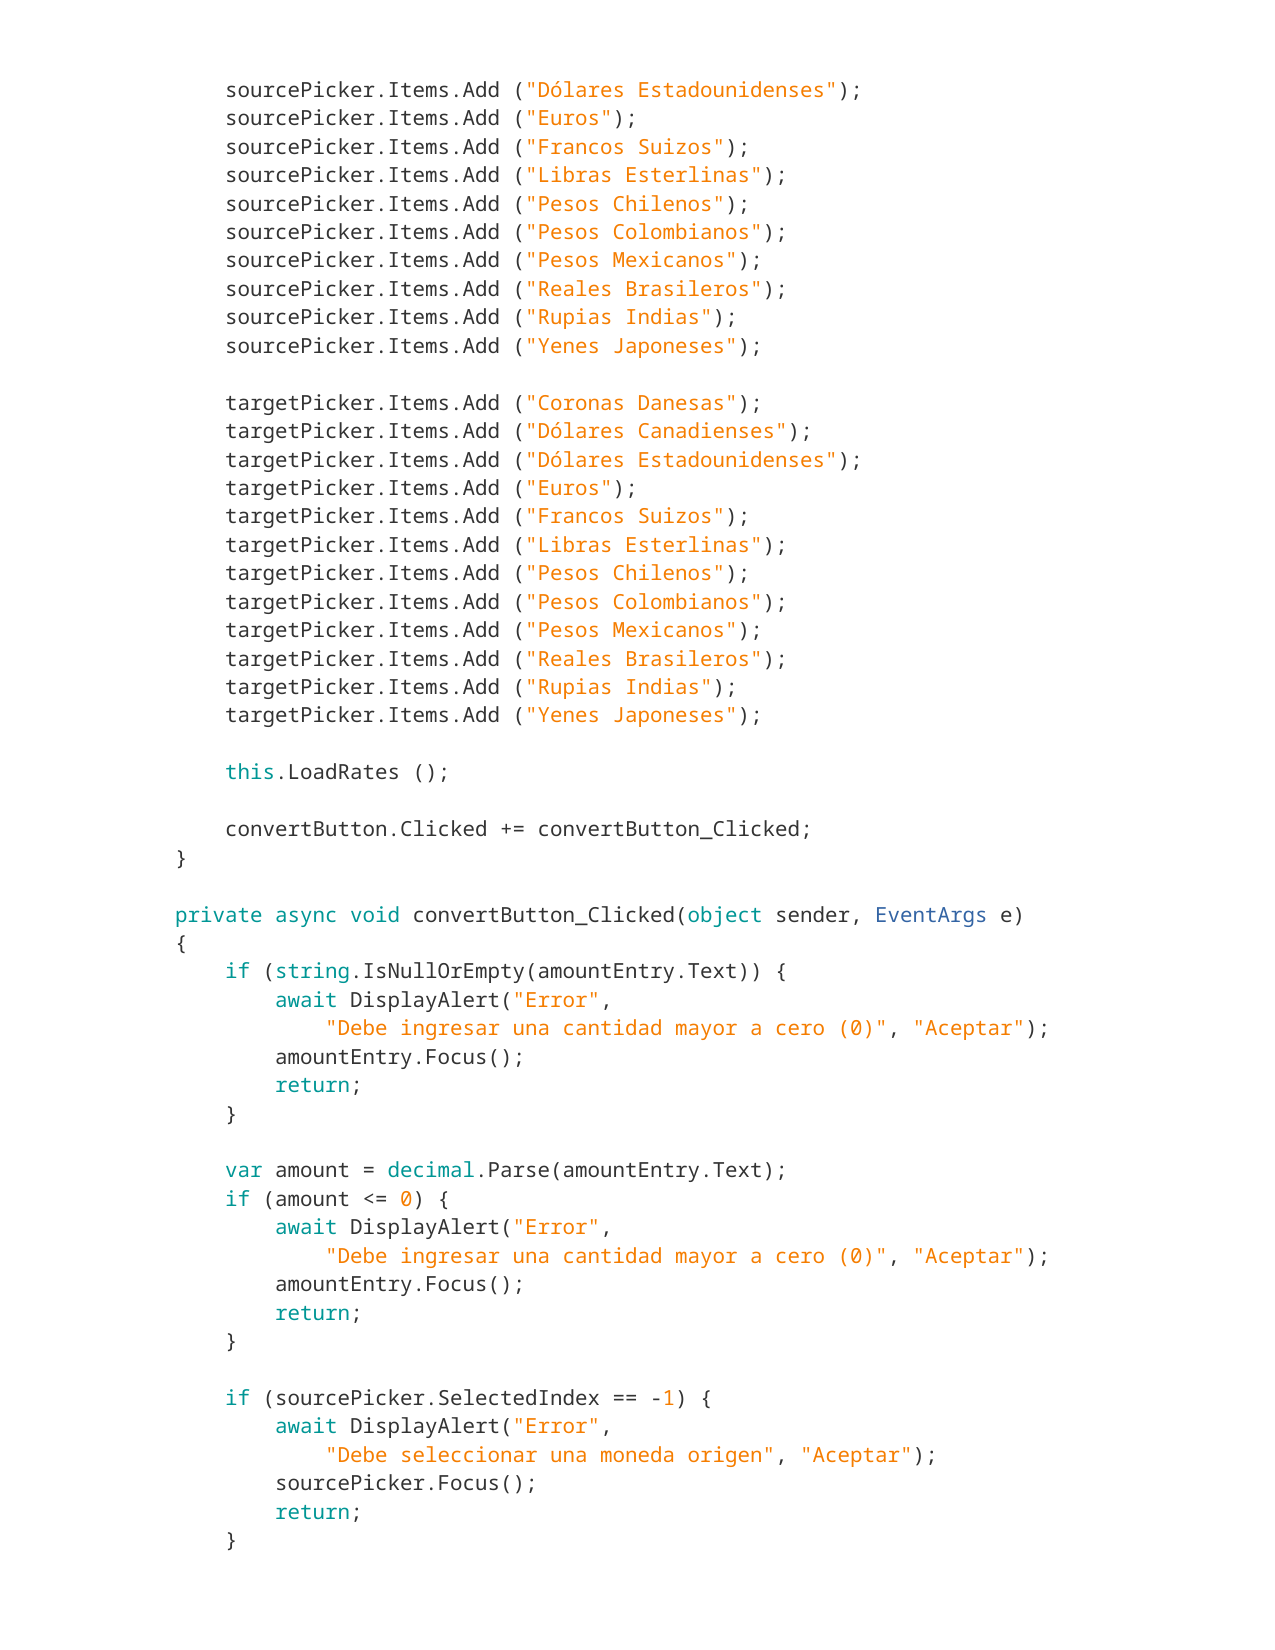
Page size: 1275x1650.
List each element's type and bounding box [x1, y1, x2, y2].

text [75, 75, 1200, 1554]
